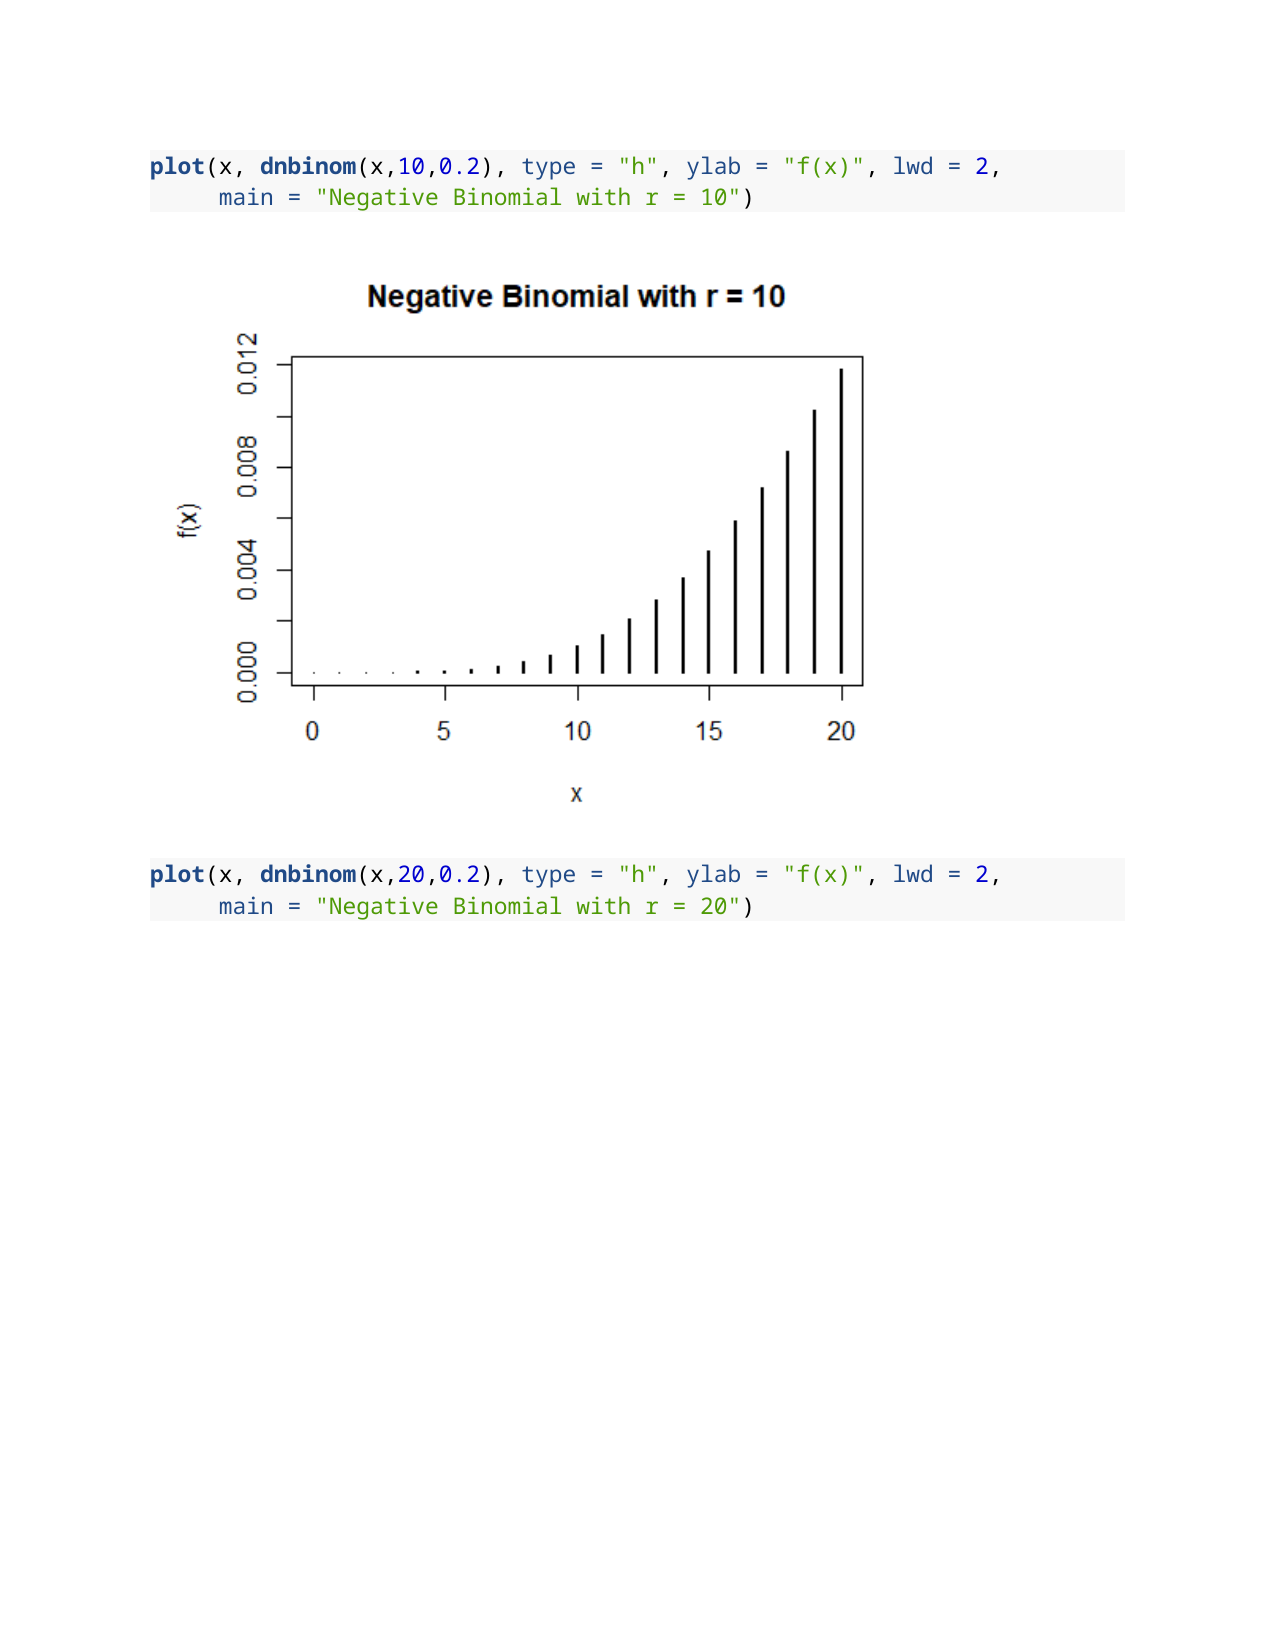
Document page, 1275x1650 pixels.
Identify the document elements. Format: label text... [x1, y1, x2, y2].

text plot(x, dnbinom(x,20,0.2), type = "h", ylab = "f(x)", lwd = 2, main = "Negative Binomial with r = 20") [150, 858, 1125, 921]
picture [168, 233, 927, 840]
text plot(x, dnbinom(x,10,0.2), type = "h", ylab = "f(x)", lwd = 2, main = "Negative Binomial with r = 10") [755, 150, 1125, 212]
